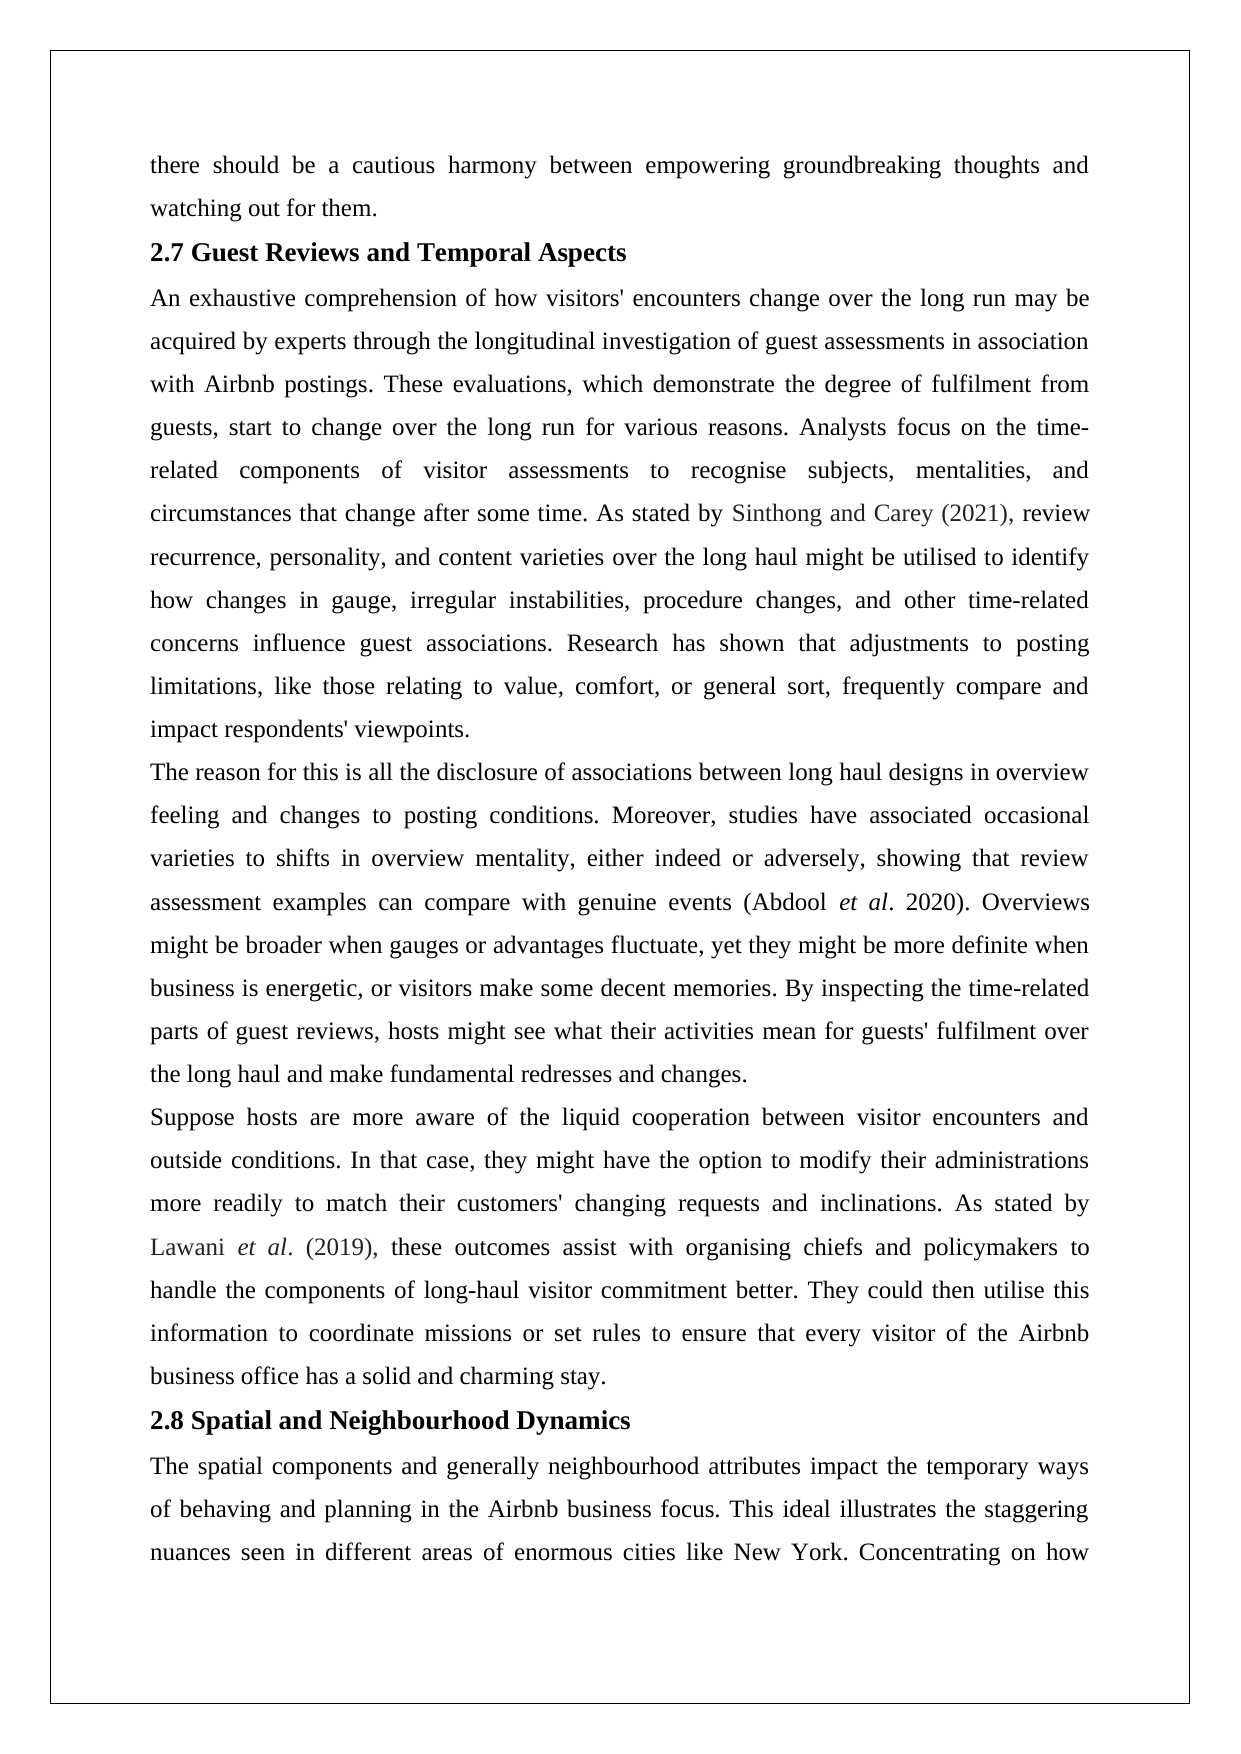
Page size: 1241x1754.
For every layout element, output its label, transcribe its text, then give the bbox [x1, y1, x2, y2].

subtitle 2.7 Guest Reviews and Temporal Aspects [150, 236, 1090, 267]
text An exhaustive comprehension of how visitors' encounters change over the long run may be acquired by experts through the longitudinal investigation of guest assessments in association with Airbnb postings. These evaluations, which demonstrate the degree of fulfilment from guests, start to change over the long run for various reasons. Analysts focus on the time-related components of visitor assessments to recognise subjects, mentalities, and circumstances that change after some time. As stated by Sinthong and Carey (2021), review recurrence, personality, and content varieties over the long haul might be utilised to identify how changes in gauge, irregular instabilities, procedure changes, and other time-related concerns influence guest associations. Research has shown that adjustments to posting limitations, like those relating to value, comfort, or general sort, frequently compare and impact respondents' viewpoints. [150, 283, 1090, 743]
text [150, 1451, 1090, 1566]
text The reason for this is all the disclosure of associations between long haul designs in overview feeling and changes to posting conditions. Moreover, studies have associated occasional varieties to shifts in overview mentality, either indeed or adversely, showing that review assessment examples can compare with genuine events (Abdool et al. 2020). Overviews might be broader when gauges or advantages fluctuate, yet they might be more definite when business is energetic, or visitors make some decent memories. By inspecting the time-related parts of guest reviews, hosts might see what their activities mean for guests' fulfilment over the long haul and make fundamental redresses and changes. [150, 757, 1090, 1088]
text Suppose hosts are more aware of the liquid cooperation between visitor encounters and outside conditions. In that case, they might have the option to modify their administrations more readily to match their customers' changing requests and inclinations. As stated by Lawani et al. (2019), these outcomes assist with organising chiefs and policymakers to handle the components of long-haul visitor commitment better. They could then utilise this information to coordinate missions or set rules to ensure that every visitor of the Airbnb business office has a solid and charming stay. [150, 1102, 1090, 1390]
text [150, 150, 1090, 222]
subtitle 2.8 Spatial and Neighbourhood Dynamics [150, 1404, 1090, 1435]
